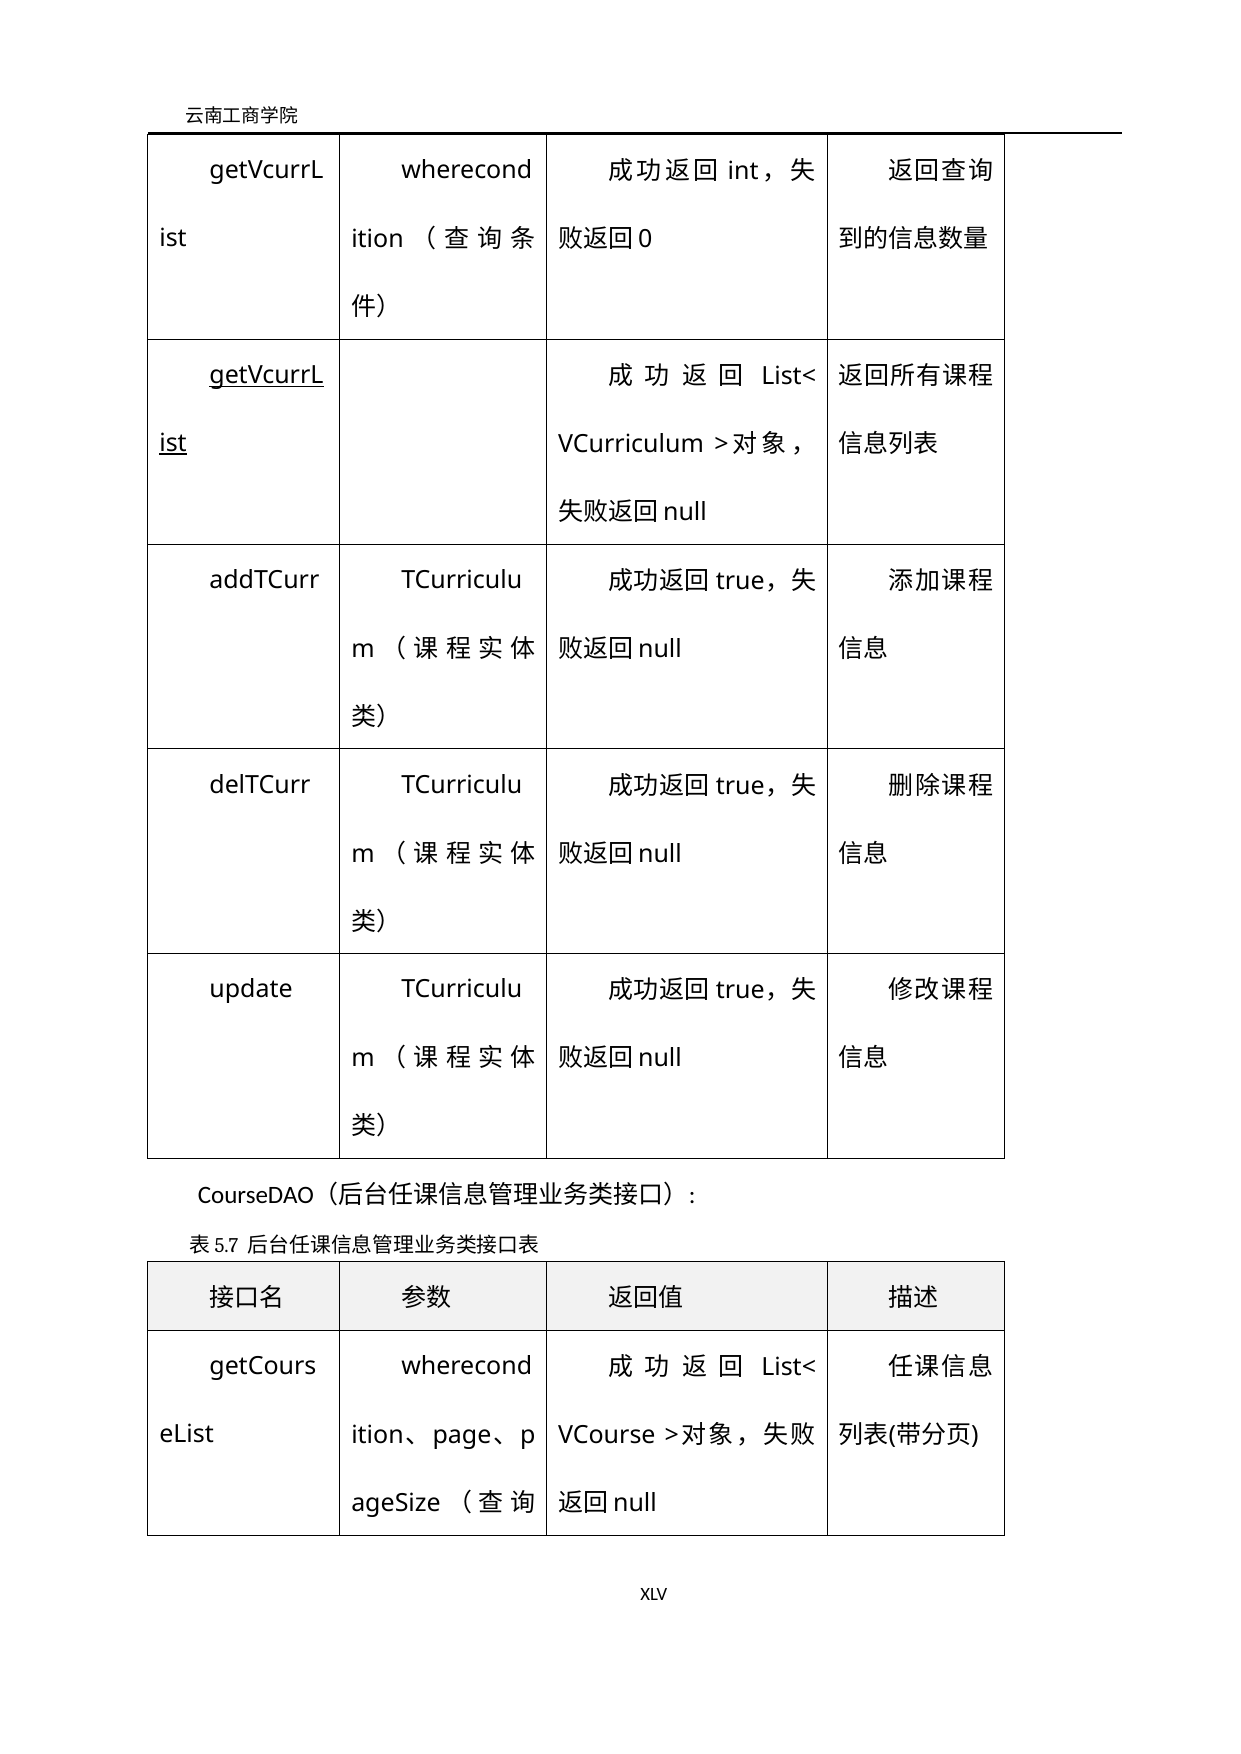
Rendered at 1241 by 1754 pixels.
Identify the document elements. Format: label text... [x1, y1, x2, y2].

table_cell wherecondition（查询条件） [340, 135, 546, 339]
table_cell 成功返回List< VCurriculum >对象，失败返回null [547, 340, 827, 543]
table_cell TCurriculum（课程实体类） [340, 545, 546, 748]
table_cell 成功返回true，失败返回null [547, 545, 827, 748]
table_cell 成功返回true，失败返回null [547, 954, 827, 1158]
table_cell getCourseList [148, 1331, 339, 1534]
table_cell 删除课程信息 [828, 749, 1004, 953]
table_cell [340, 340, 546, 543]
table_cell 任课信息列表(带分页) [828, 1331, 1004, 1534]
text 表5.7 后台任课信息管理业务类接口表 [148, 1227, 1122, 1261]
table_cell 修改课程信息 [828, 954, 1004, 1158]
table_cell 返回查询到的信息数量 [828, 135, 1004, 339]
table_header 接口名 [148, 1262, 339, 1330]
table_cell TCurriculum（课程实体类） [340, 749, 546, 953]
table_cell 成功返回true，失败返回null [547, 749, 827, 953]
table_cell 返回所有课程信息列表 [828, 340, 1004, 543]
table_cell addTCurr [148, 545, 339, 748]
table_header 返回值 [547, 1262, 827, 1330]
table_header 描述 [828, 1262, 1004, 1330]
table_cell 添加课程信息 [828, 545, 1004, 748]
text CourseDAO（后台任课信息管理业务类接口）: [148, 1159, 1122, 1227]
table_cell delTCurr [148, 749, 339, 953]
table_header 参数 [340, 1262, 546, 1330]
table_cell update [148, 954, 339, 1158]
table_cell 成功返回int，失败返回0 [547, 135, 827, 339]
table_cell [340, 1331, 546, 1534]
table_cell TCurriculum（课程实体类） [340, 954, 546, 1158]
table_cell getVcurrList [148, 135, 339, 339]
table_cell getVcurrList [148, 340, 339, 543]
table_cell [547, 1331, 827, 1534]
